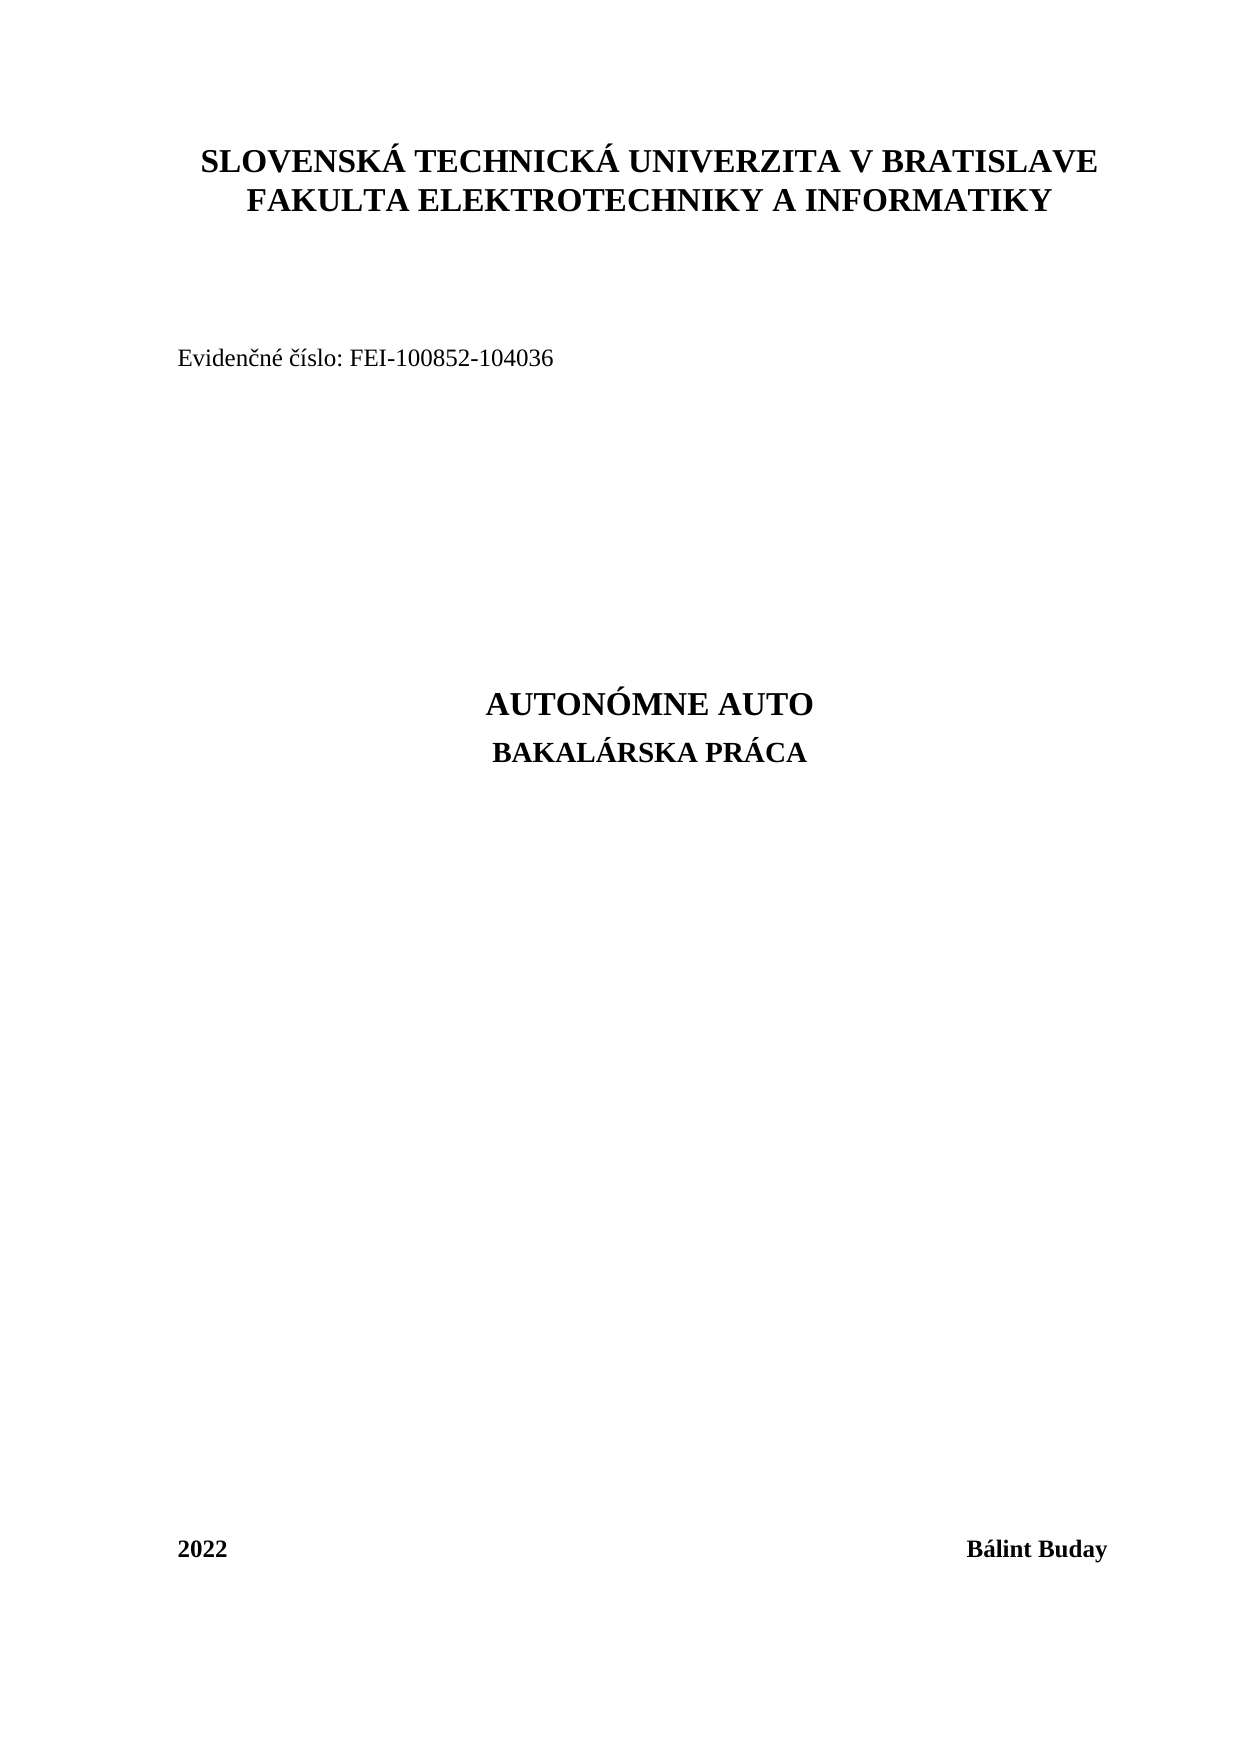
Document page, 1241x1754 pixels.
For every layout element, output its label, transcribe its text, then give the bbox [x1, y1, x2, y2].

text AUTONÓMNE AUTO [177, 685, 1122, 723]
text BAKALÁRSKA PRÁCA [177, 736, 1122, 769]
text SLOVENSKÁ TECHNICKÁ UNIVERZITA V BRATISLAVE FAKULTA ELEKTROTECHNIKY A INFORMATIKY [177, 142, 1122, 218]
text Evidenčné číslo: FEI-100852-104036 [177, 343, 1122, 372]
